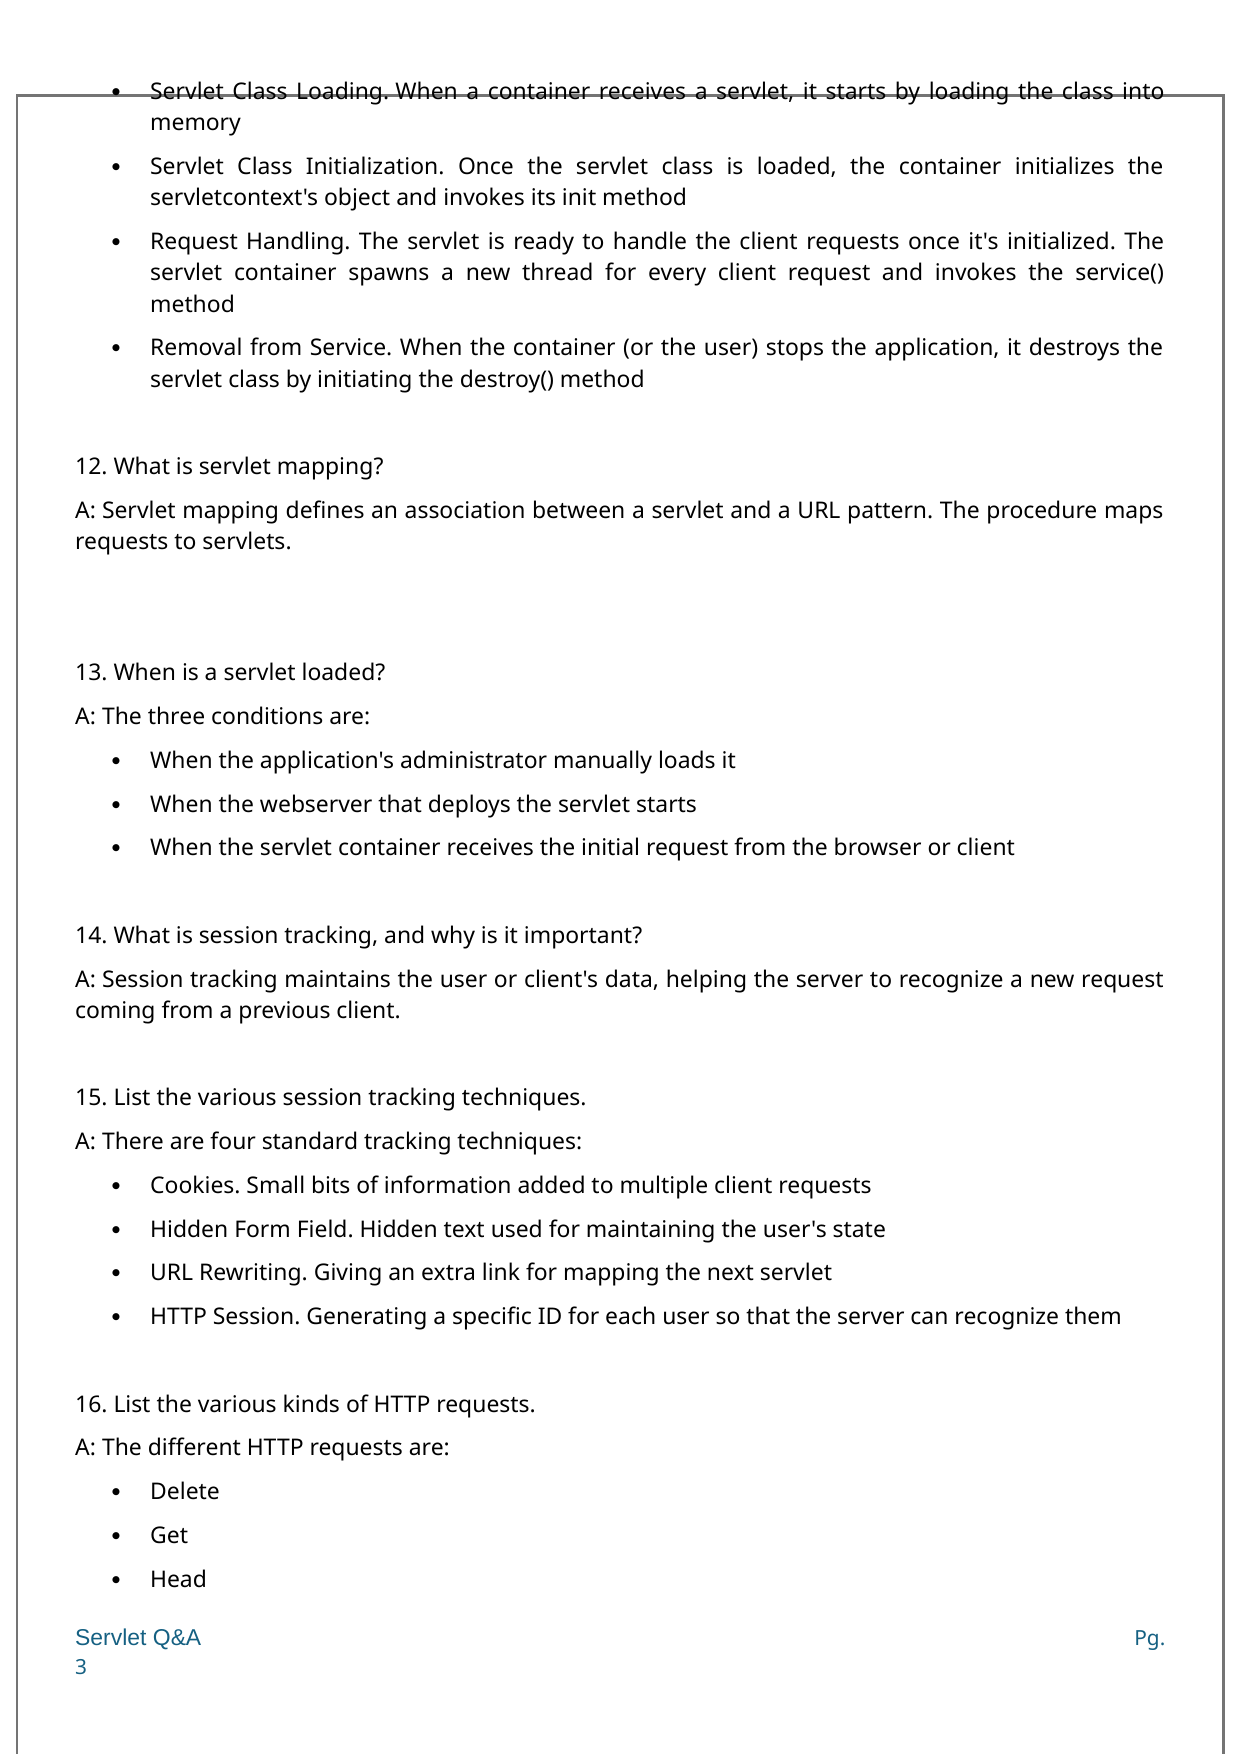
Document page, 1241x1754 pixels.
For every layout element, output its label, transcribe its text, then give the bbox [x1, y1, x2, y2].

text A: The different HTTP requests are: [75, 1431, 1165, 1462]
list Get [112, 1519, 1165, 1550]
list URL Rewriting. Giving an extra link for mapping the next servlet [112, 1256, 1165, 1287]
list Removal from Service. When the container (or the user) stops the application, it destroys the servlet class by initiating the destroy() method [112, 331, 1165, 394]
list When the webserver that deploys the servlet starts [112, 787, 1165, 819]
list Request Handling. The servlet is ready to handle the client requests once it's initialized. The servlet container spawns a new thread for every client request and invokes the service() method [112, 225, 1165, 319]
text A: Session tracking maintains the user or client's data, helping the server to recognize a new request coming from a previous client. [75, 962, 1165, 1025]
list Head [112, 1562, 1165, 1594]
list Servlet Class Loading. When a container receives a servlet, it starts by loading the class into memory [112, 75, 1165, 137]
list Servlet Class Initialization. Once the servlet class is loaded, the container initializes the servletcontext's object and invokes its init method [112, 150, 1165, 212]
text 14. What is session tracking, and why is it important? [75, 919, 1165, 950]
text 16. List the various kinds of HTTP requests. [75, 1387, 1165, 1419]
list When the application's administrator manually loads it [112, 744, 1165, 775]
list When the servlet container receives the initial request from the browser or client [112, 831, 1165, 862]
text 12. What is servlet mapping? [75, 450, 1165, 481]
text 15. List the various session tracking techniques. [75, 1081, 1165, 1112]
list HTTP Session. Generating a specific ID for each user so that the server can recognize them [112, 1300, 1165, 1331]
text A: The three conditions are: [75, 700, 1165, 731]
text A: There are four standard tracking techniques: [75, 1125, 1165, 1156]
text A: Servlet mapping defines an association between a servlet and a URL pattern. The procedure maps requests to servlets. [75, 494, 1165, 556]
list Hidden Form Field. Hidden text used for maintaining the user's state [112, 1212, 1165, 1244]
text 13. When is a servlet loaded? [75, 656, 1165, 687]
list Delete [112, 1475, 1165, 1506]
list Cookies. Small bits of information added to multiple client requests [112, 1169, 1165, 1200]
